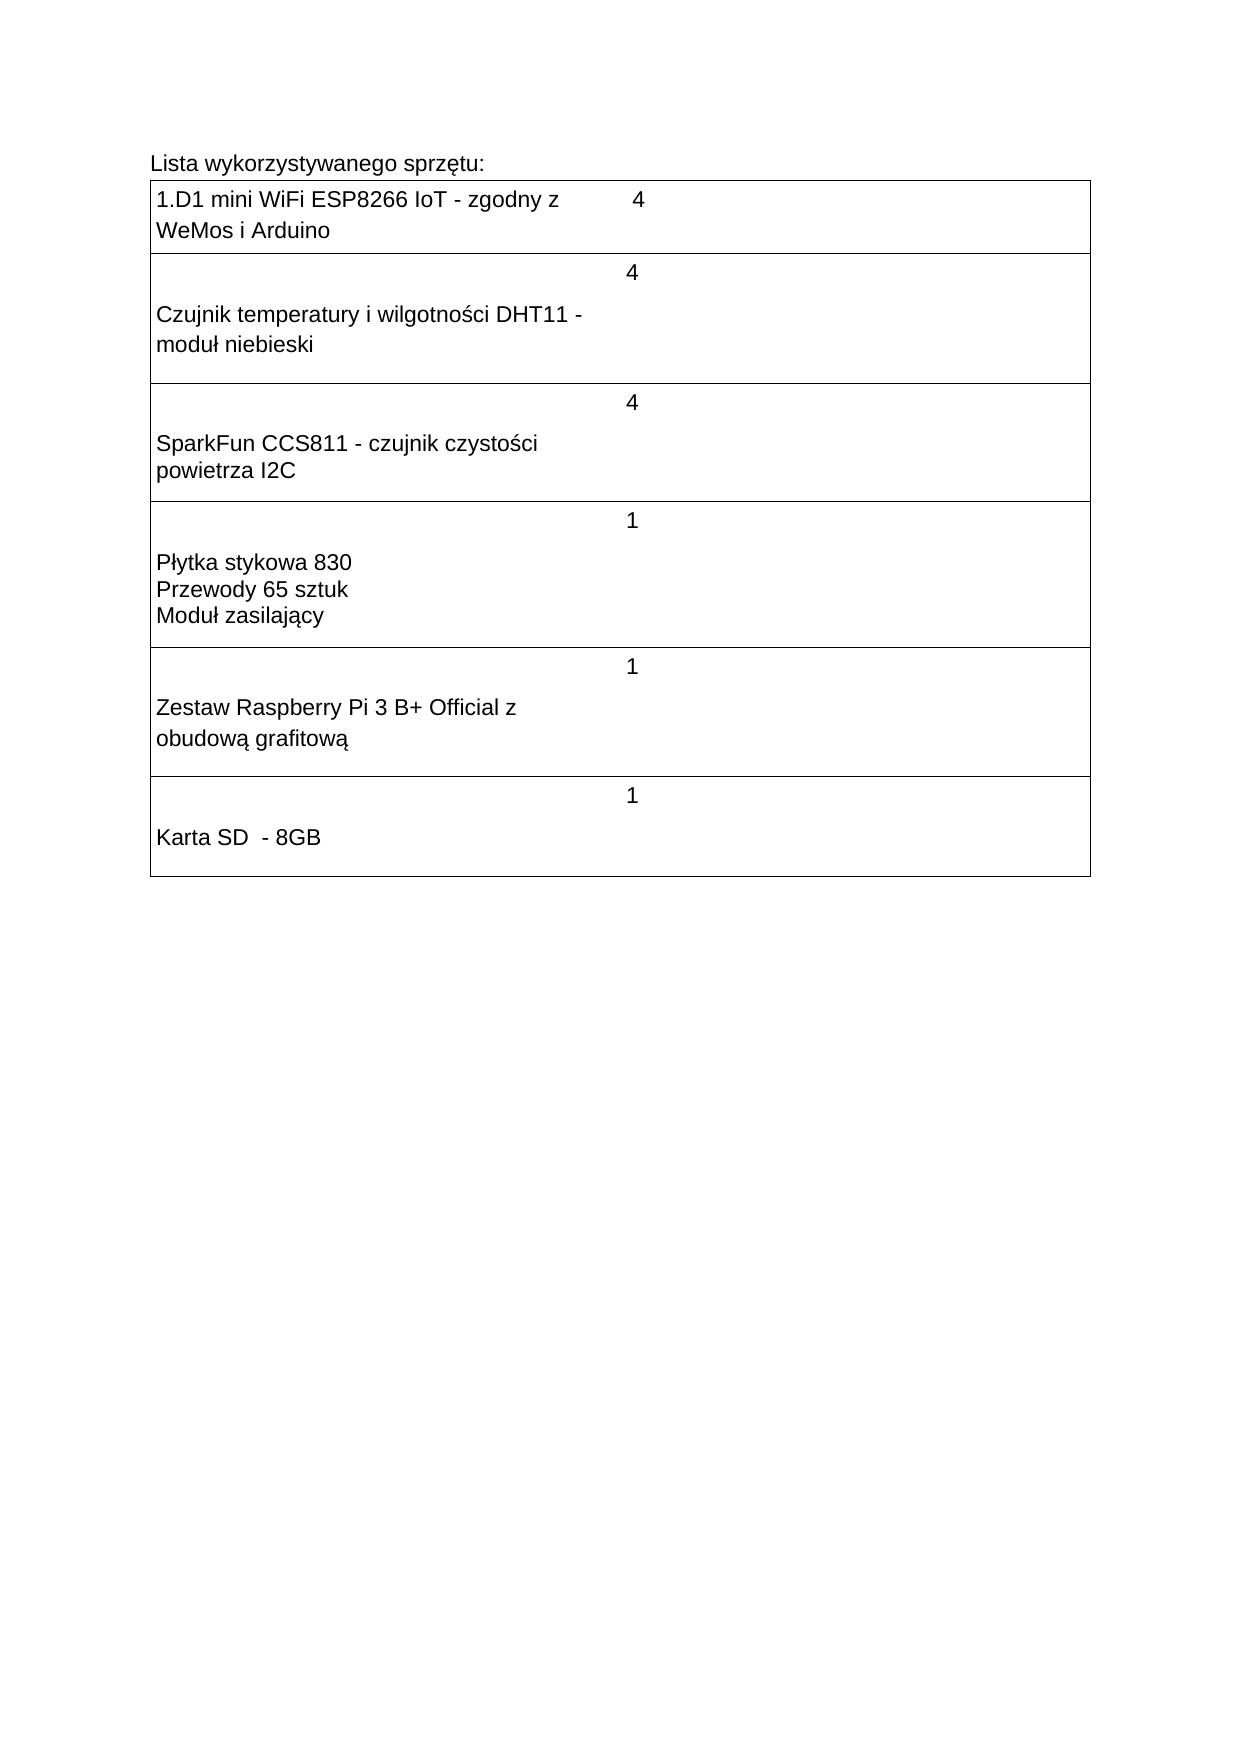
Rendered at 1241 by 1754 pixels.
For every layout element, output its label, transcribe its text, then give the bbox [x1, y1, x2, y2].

table_cell Czujnik temperatury i wilgotności DHT11 - moduł niebieski [151, 254, 620, 382]
table_cell 4 [620, 254, 1090, 382]
table_cell 4 [620, 384, 1090, 501]
table_cell Karta SD - 8GB [151, 777, 620, 876]
table_cell 1 [620, 648, 1090, 776]
table_header 1.D1 mini WiFi ESP8266 IoT - zgodny z WeMos i Arduino [151, 181, 620, 253]
table_header 4 [620, 181, 1090, 253]
table_cell 1 [620, 777, 1090, 876]
text Lista wykorzystywanego sprzętu: [150, 150, 1090, 176]
table_cell Zestaw Raspberry Pi 3 B+ Official z obudową grafitową [151, 648, 620, 776]
table_cell Płytka stykowa 830 Przewody 65 sztuk Moduł zasilający [151, 502, 620, 646]
table_cell 1 [620, 502, 1090, 646]
table_cell SparkFun CCS811 - czujnik czystości powietrza I2C [151, 384, 620, 501]
